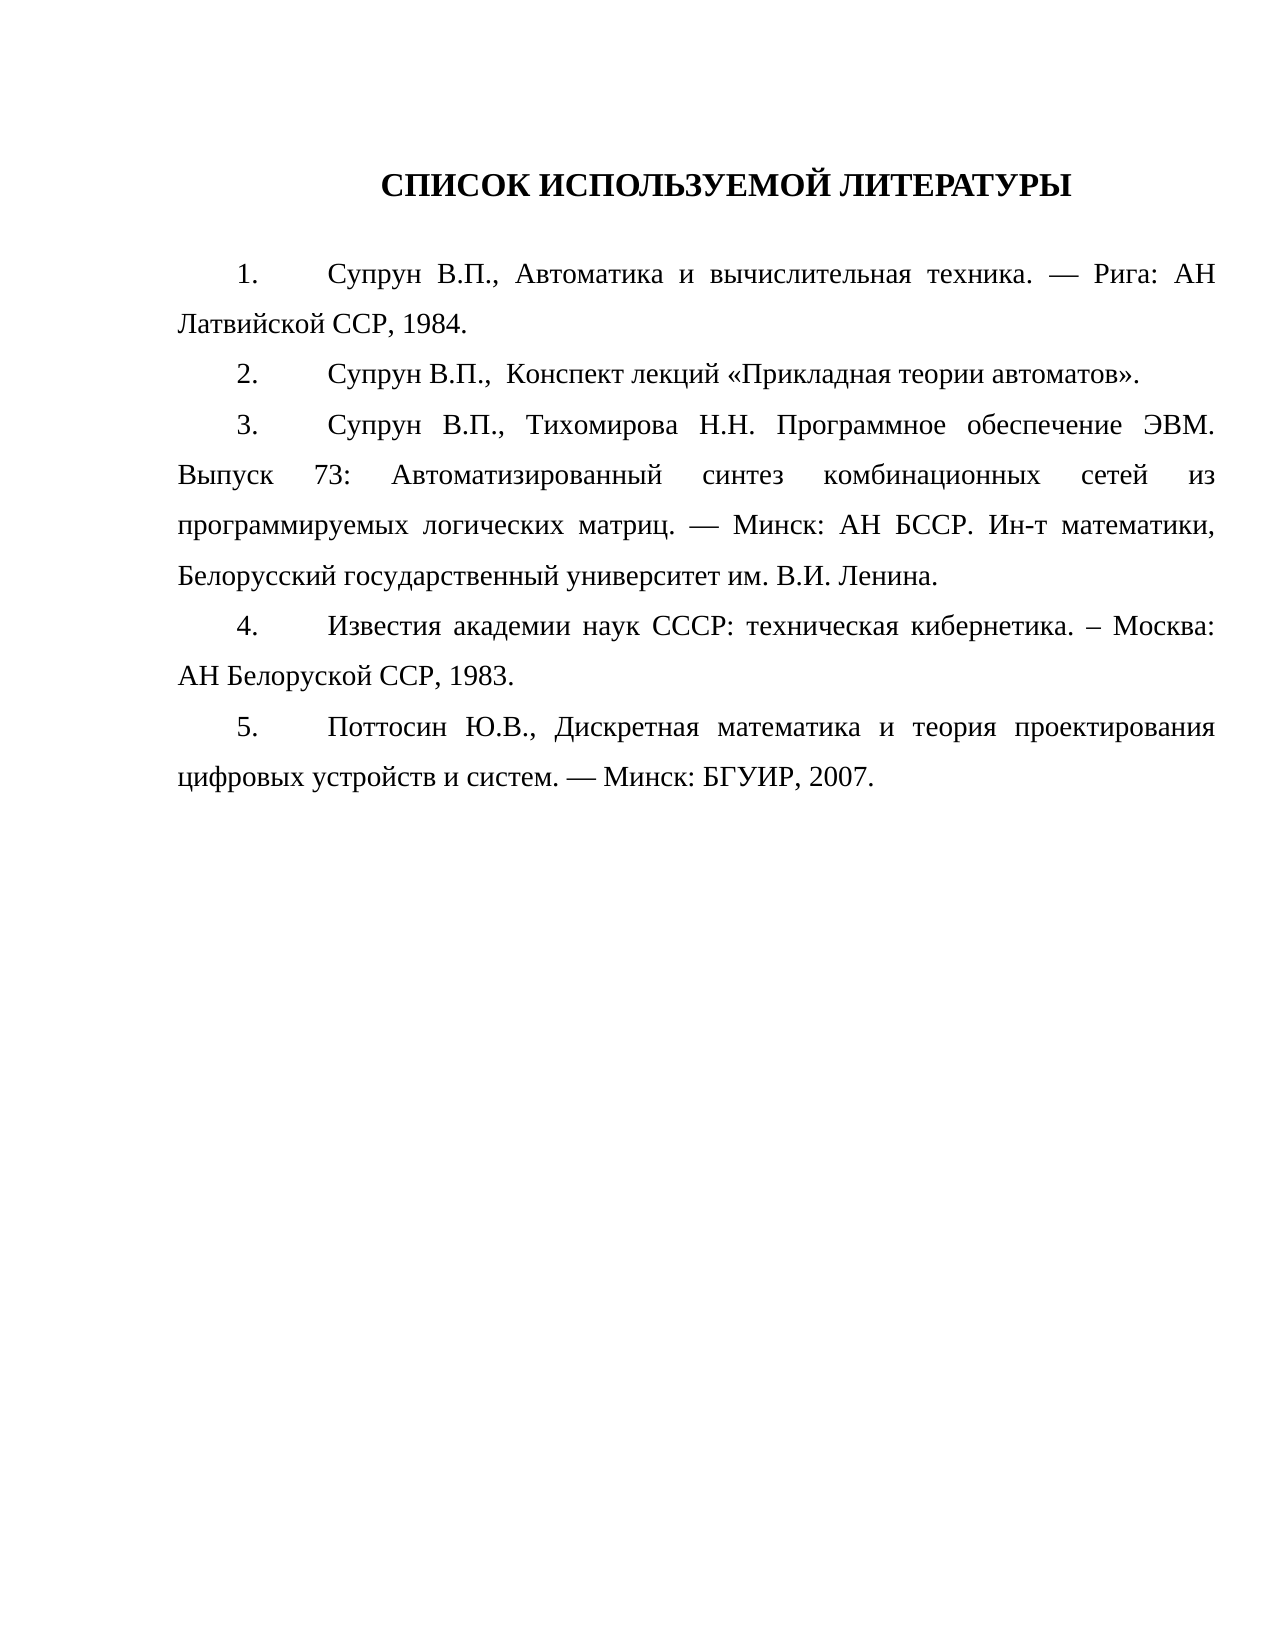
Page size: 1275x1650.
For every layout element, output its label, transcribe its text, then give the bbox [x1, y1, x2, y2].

list Известия академии наук СССР: техническая кибернетика. – Москва: АН Белоруской ССР, 1983. [177, 608, 1216, 692]
list Поттосин Ю.В., Дискретная математика и теория проектирования цифровых устройств и систем. — Минск: БГУИР, 2007. [177, 709, 1216, 793]
list Супрун В.П., Конспект лекций «Прикладная теории автоматов». [177, 357, 1216, 390]
subtitle СПИСОК ИСПОЛЬЗУЕМОЙ ЛИТЕРАТУРЫ [177, 165, 1216, 203]
list Супрун В.П., Автоматика и вычислительная техника. — Рига: АН Латвийской ССР, 1984. [177, 256, 1216, 340]
list Супрун В.П., Тихомирова Н.Н. Программное обеспечение ЭВМ. Выпуск 73: Автоматизированный синтез комбинационных сетей из программируемых логических матриц. — Минск: АН БССР. Ин-т математики, Белорусский государственный университет им. В.И. Ленина. [177, 407, 1216, 591]
